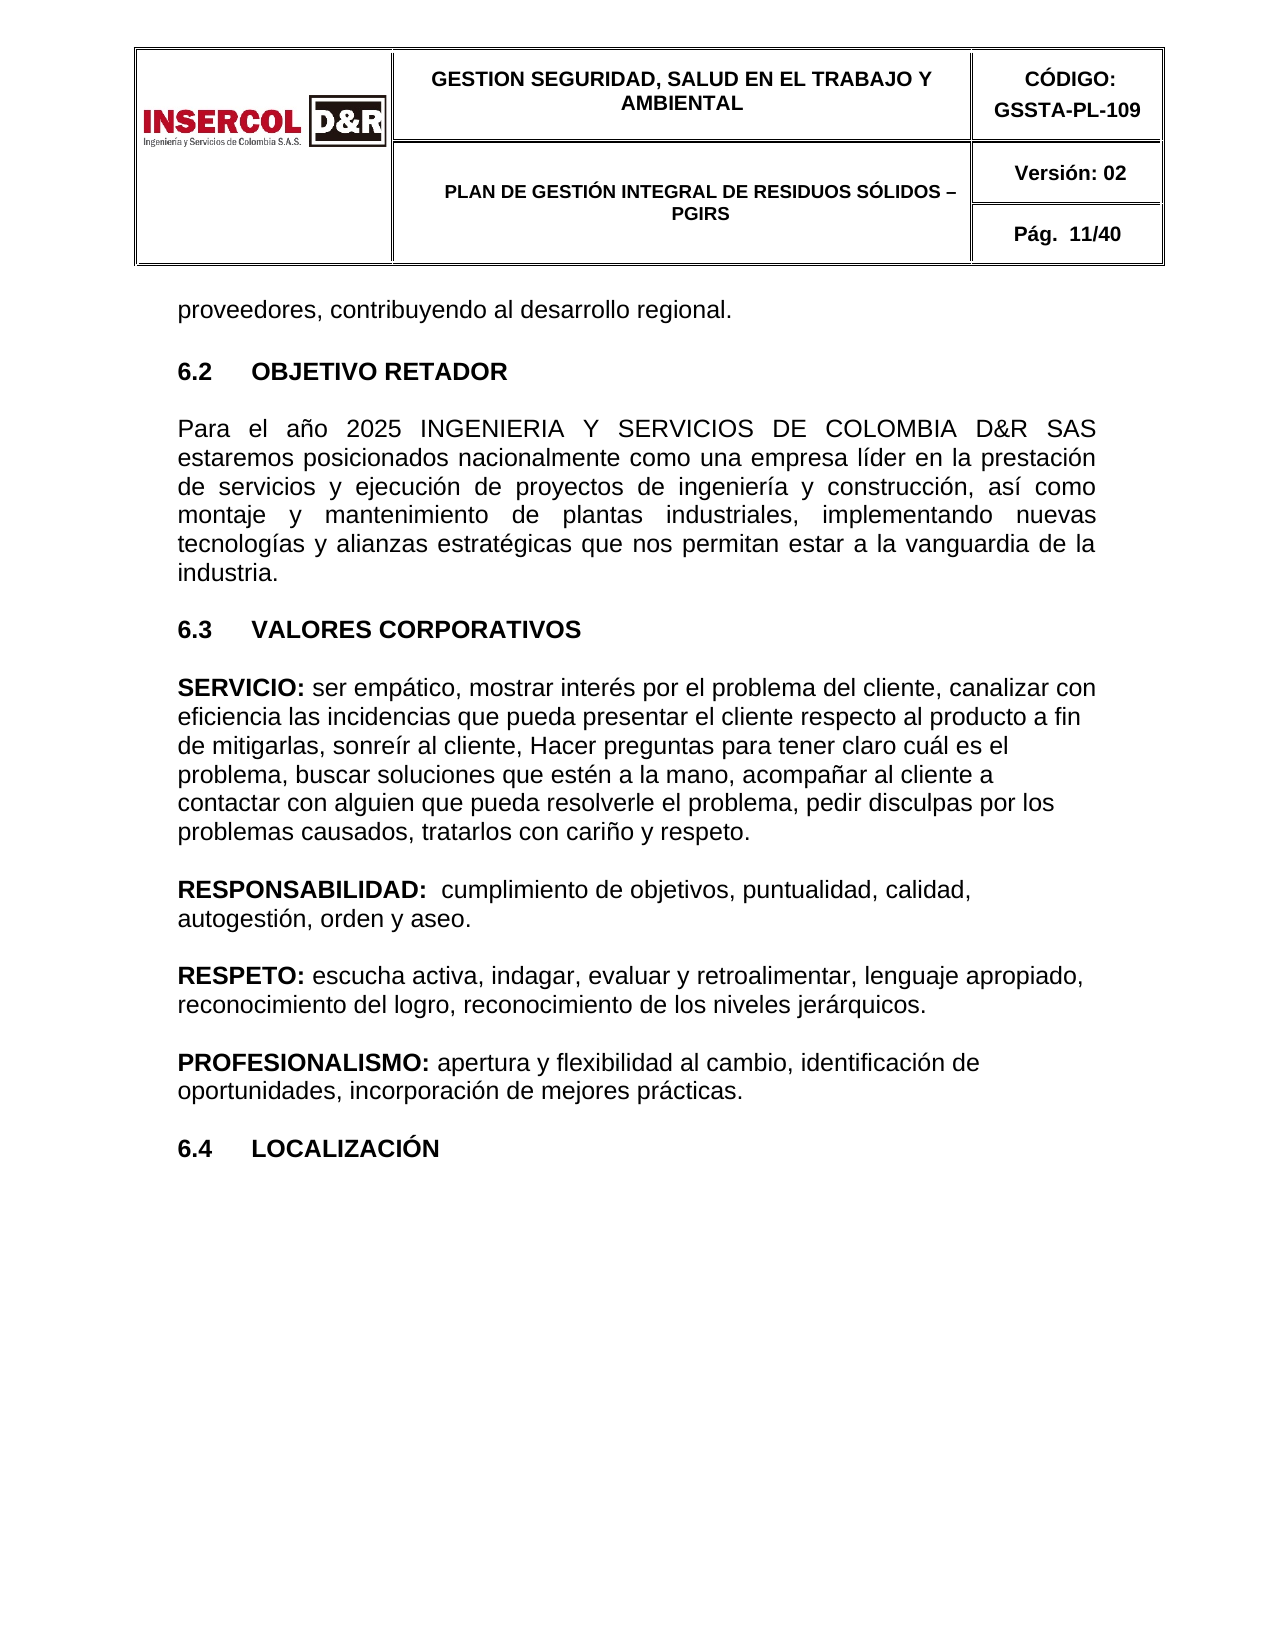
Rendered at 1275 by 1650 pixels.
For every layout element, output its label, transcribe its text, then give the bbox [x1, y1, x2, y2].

subtitle OBJETIVO RETADOR [177, 357, 1098, 385]
subtitle RESPONSABILIDAD: cumplimiento de objetivos, puntualidad, calidad, autogestión, orden y aseo. [177, 875, 1098, 932]
subtitle VALORES CORPORATIVOS [177, 615, 1098, 644]
text Para el año 2025 INGENIERIA Y SERVICIOS DE COLOMBIA D&R SAS estaremos posicionados nacionalmente como una empresa líder en la prestación de servicios y ejecución de proyectos de ingeniería y construcción, así como montaje y mantenimiento de plantas industriales, implementando nuevas tecnologías y alianzas estratégicas que nos permitan estar a la vanguardia de la industria. [177, 414, 1098, 587]
subtitle PROFESIONALISMO: apertura y flexibilidad al cambio, identificación de oportunidades, incorporación de mejores prácticas. [177, 1047, 1098, 1105]
picture [143, 95, 387, 147]
subtitle SERVICIO: ser empático, mostrar interés por el problema del cliente, canalizar con eficiencia las incidencias que pueda presentar el cliente respecto al producto a fin de mitigarlas, sonreír al cliente, Hacer preguntas para tener claro cuál es el problema, buscar soluciones que estén a la mano, acompañar al cliente a contactar con alguien que pueda resolverle el problema, pedir disculpas por los problemas causados, tratarlos con cariño y respeto. [177, 673, 1098, 846]
subtitle RESPETO: escucha activa, indagar, evaluar y retroalimentar, lenguaje apropiado, reconocimiento del logro, reconocimiento de los niveles jerárquicos. [177, 961, 1098, 1019]
subtitle LOCALIZACIÓN [177, 1134, 1098, 1163]
